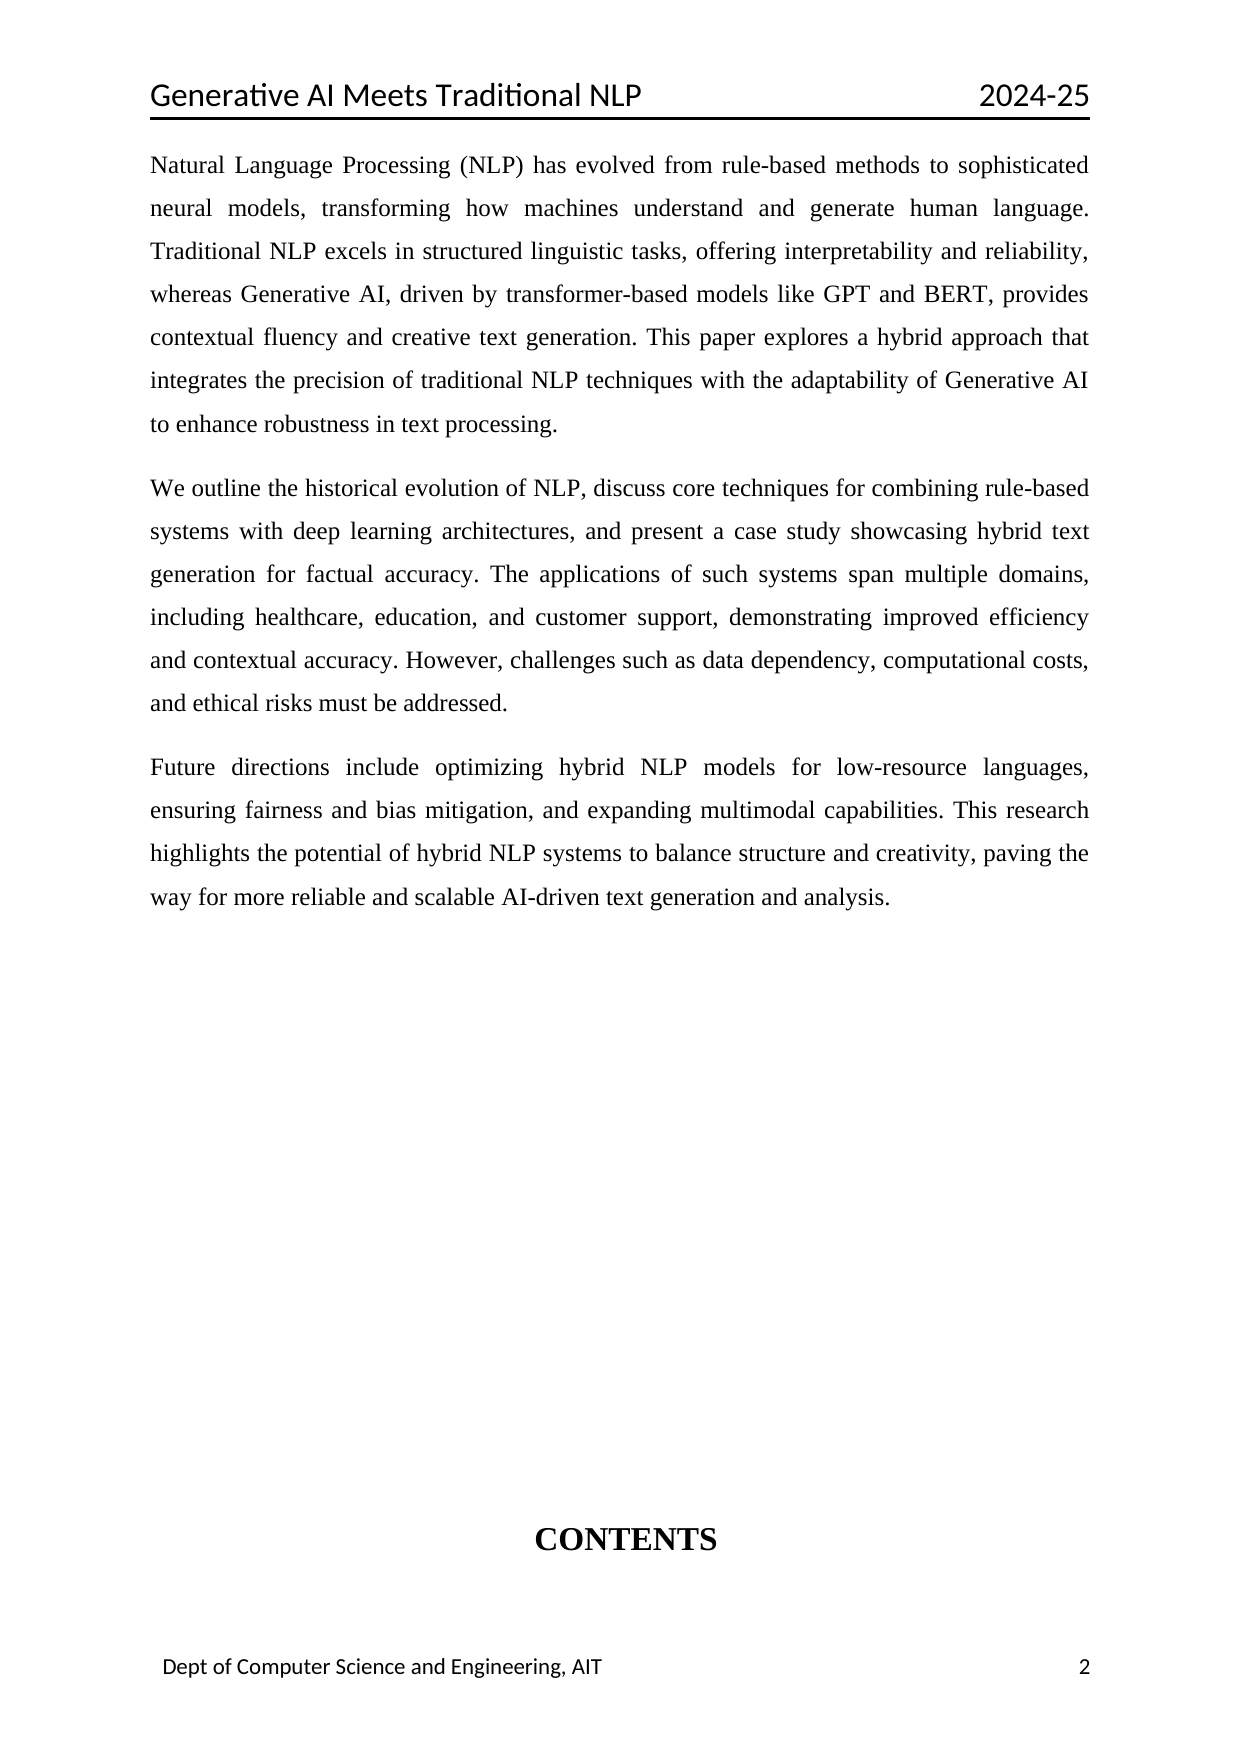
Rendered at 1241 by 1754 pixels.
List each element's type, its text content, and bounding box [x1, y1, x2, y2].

text Natural Language Processing (NLP) has evolved from rule-based methods to sophisticated neural models, transforming how machines understand and generate human language. Traditional NLP excels in structured linguistic tasks, offering interpretability and reliability, whereas Generative AI, driven by transformer-based models like GPT and BERT, provides contextual fluency and creative text generation. This paper explores a hybrid approach that integrates the precision of traditional NLP techniques with the adaptability of Generative AI to enhance robustness in text processing. [150, 150, 1090, 437]
text Future directions include optimizing hybrid NLP models for low-resource languages, ensuring fairness and bias mitigation, and expanding multimodal capabilities. This research highlights the potential of hybrid NLP systems to balance structure and creativity, paving the way for more reliable and scalable AI-driven text generation and analysis. [150, 752, 1090, 910]
text We outline the historical evolution of NLP, discuss core techniques for combining rule-based systems with deep learning architectures, and present a case study showcasing hybrid text generation for factual accuracy. The applications of such systems span multiple domains, including healthcare, education, and customer support, demonstrating improved efficiency and contextual accuracy. However, challenges such as data dependency, computational costs, and ethical risks must be addressed. [150, 473, 1090, 717]
text CONTENTS [271, 1519, 981, 1557]
